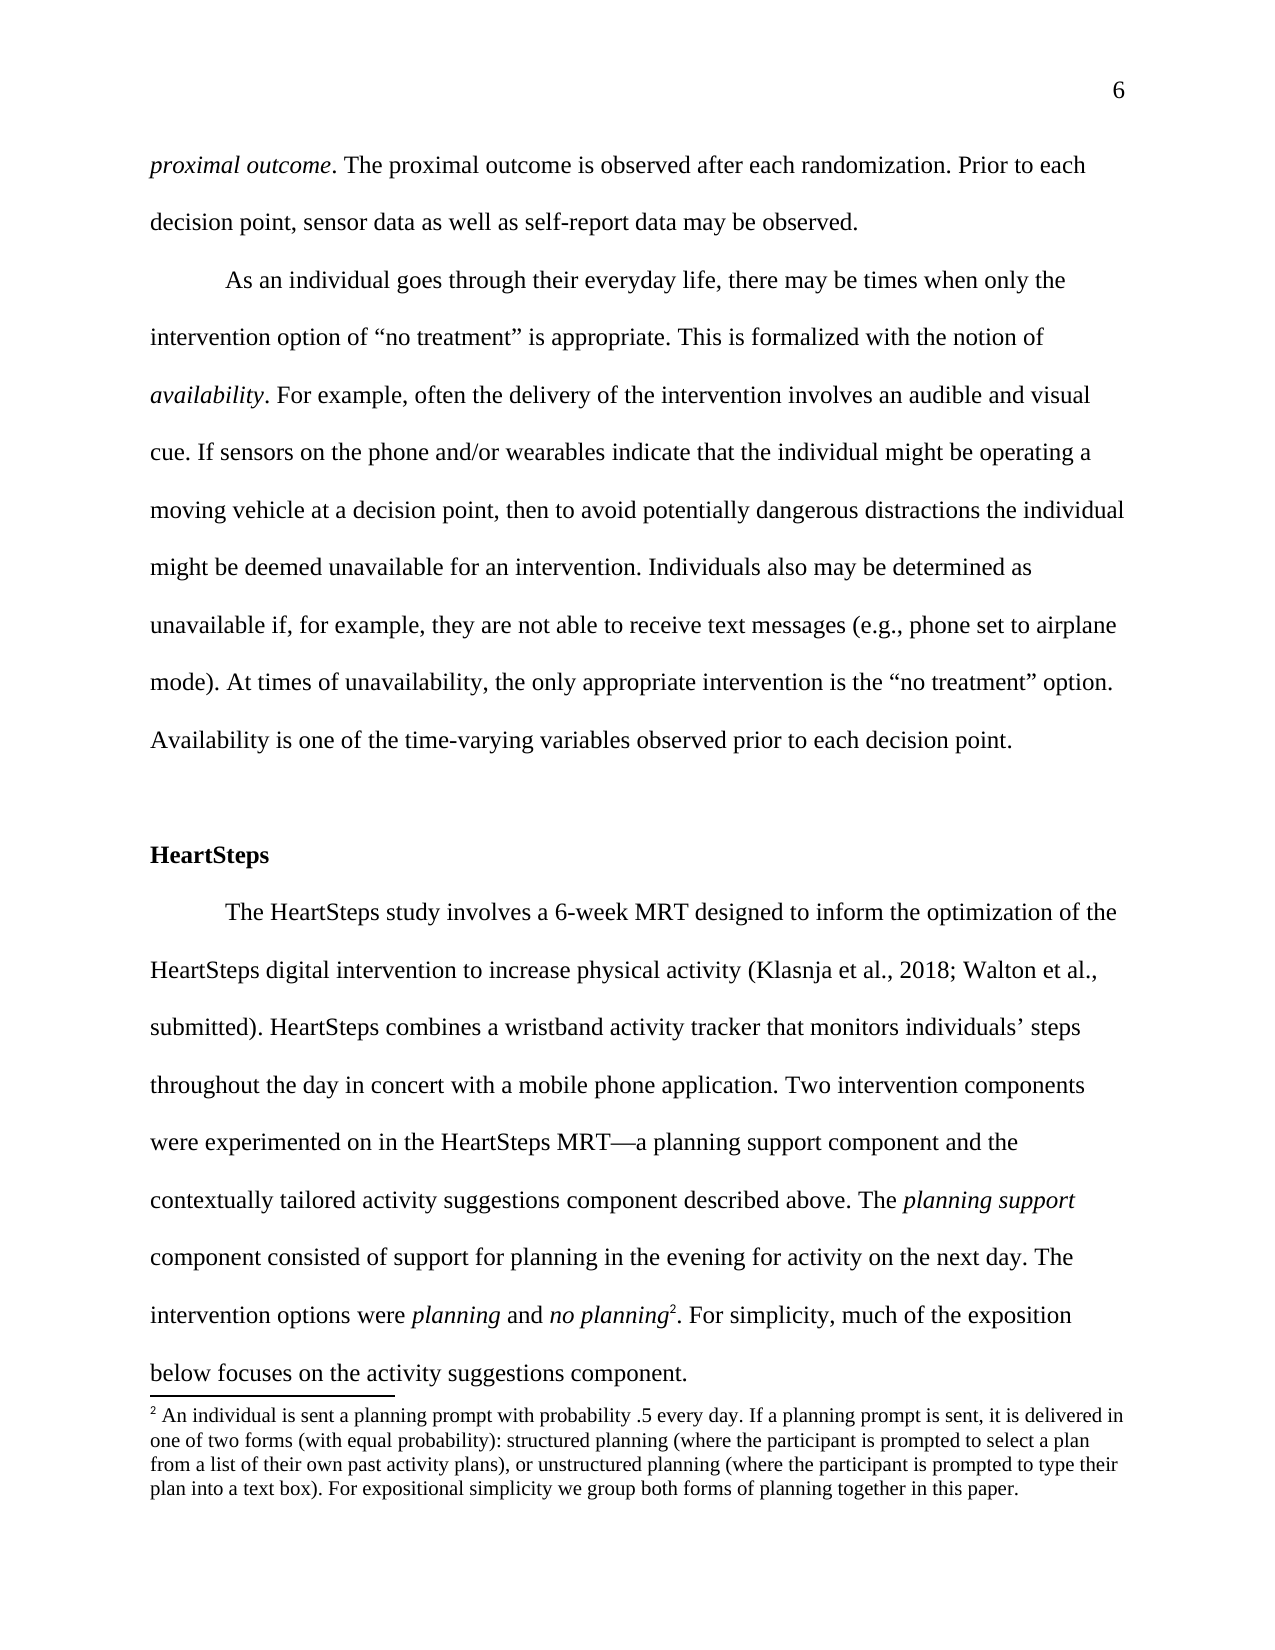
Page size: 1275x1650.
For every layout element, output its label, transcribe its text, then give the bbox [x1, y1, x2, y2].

text As an individual goes through their everyday life, there may be times when only the intervention option of “no treatment” is appropriate. This is formalized with the notion of availability. For example, often the delivery of the intervention involves an audible and visual cue. If sensors on the phone and/or wearables indicate that the individual might be operating a moving vehicle at a decision point, then to avoid potentially dangerous distractions the individual might be deemed unavailable for an intervention. Individuals also may be determined as unavailable if, for example, they are not able to receive text messages (e.g., phone set to airplane mode). At times of unavailability, the only appropriate intervention is the “no treatment” option. Availability is one of the time-varying variables observed prior to each decision point. [150, 265, 1125, 754]
text The HeartSteps study involves a 6-week MRT designed to inform the optimization of the HeartSteps digital intervention to increase physical activity (Klasnja et al., 2018; Walton et al., submitted). HeartSteps combines a wristband activity tracker that monitors individuals’ steps throughout the day in concert with a mobile phone application. Two intervention components were experimented on in the HeartSteps MRT—a planning support component and the contextually tailored activity suggestions component described above. The planning support component consisted of support for planning in the evening for activity on the next day. The intervention options were planning and no planning. For simplicity, much of the exposition below focuses on the activity suggestions component. [150, 897, 1125, 1387]
text HeartSteps [150, 840, 1125, 869]
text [150, 150, 1125, 236]
